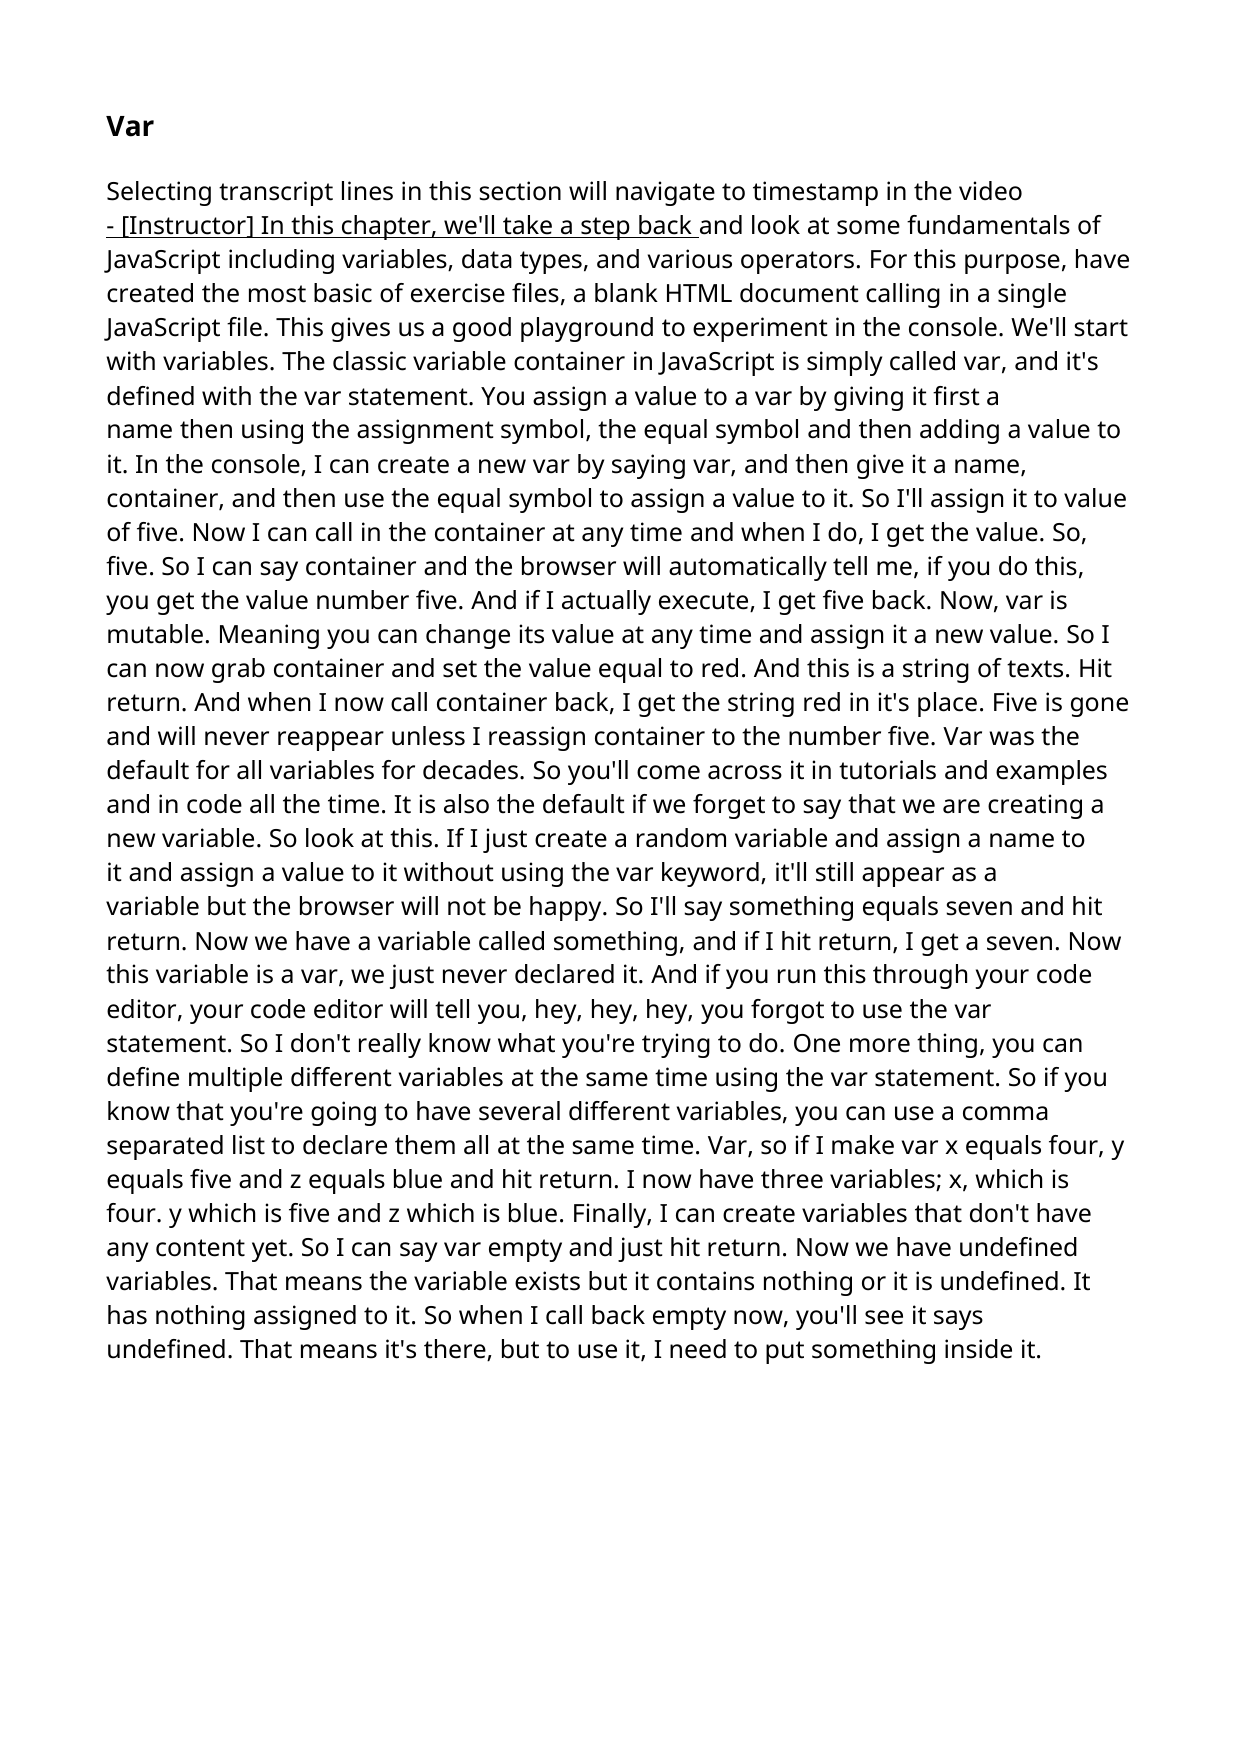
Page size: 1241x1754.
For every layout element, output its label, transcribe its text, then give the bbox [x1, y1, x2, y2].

text Selecting transcript lines in this section will navigate to timestamp in the video [106, 174, 1132, 208]
text - [Instructor] In this chapter, we'll take a step back and look at some fundamentals of JavaScript including variables, data types, and various operators. For this purpose, have created the most basic of exercise files, a blank HTML document calling in a single JavaScript file. This gives us a good playground to experiment in the console. We'll start with variables. The classic variable container in JavaScript is simply called var, and it's defined with the var statement. You assign a value to a var by giving it first a name then using the assignment symbol, the equal symbol and then adding a value to it. In the console, I can create a new var by saying var, and then give it a name, container, and then use the equal symbol to assign a value to it. So I'll assign it to value of five. Now I can call in the container at any time and when I do, I get the value. So, five. So I can say container and the browser will automatically tell me, if you do this, you get the value number five. And if I actually execute, I get five back. Now, var is mutable. Meaning you can change its value at any time and assign it a new value. So I can now grab container and set the value equal to red. And this is a string of texts. Hit return. And when I now call container back, I get the string red in it's place. Five is gone and will never reappear unless I reassign container to the number five. Var was the default for all variables for decades. So you'll come across it in tutorials and examples and in code all the time. It is also the default if we forget to say that we are creating a new variable. So look at this. If I just create a random variable and assign a name to it and assign a value to it without using the var keyword, it'll still appear as a variable but the browser will not be happy. So I'll say something equals seven and hit return. Now we have a variable called something, and if I hit return, I get a seven. Now this variable is a var, we just never declared it. And if you run this through your code editor, your code editor will tell you, hey, hey, hey, you forgot to use the var statement. So I don't really know what you're trying to do. One more thing, you can define multiple different variables at the same time using the var statement. So if you know that you're going to have several different variables, you can use a comma separated list to declare them all at the same time. Var, so if I make var x equals four, y equals five and z equals blue and hit return. I now have three variables; x, which is four. y which is five and z which is blue. Finally, I can create variables that don't have any content yet. So I can say var empty and just hit return. Now we have undefined variables. That means the variable exists but it contains nothing or it is undefined. It has nothing assigned to it. So when I call back empty now, you'll see it says undefined. That means it's there, but to use it, I need to put something inside it. [106, 208, 1132, 1366]
text Var [106, 106, 1132, 144]
